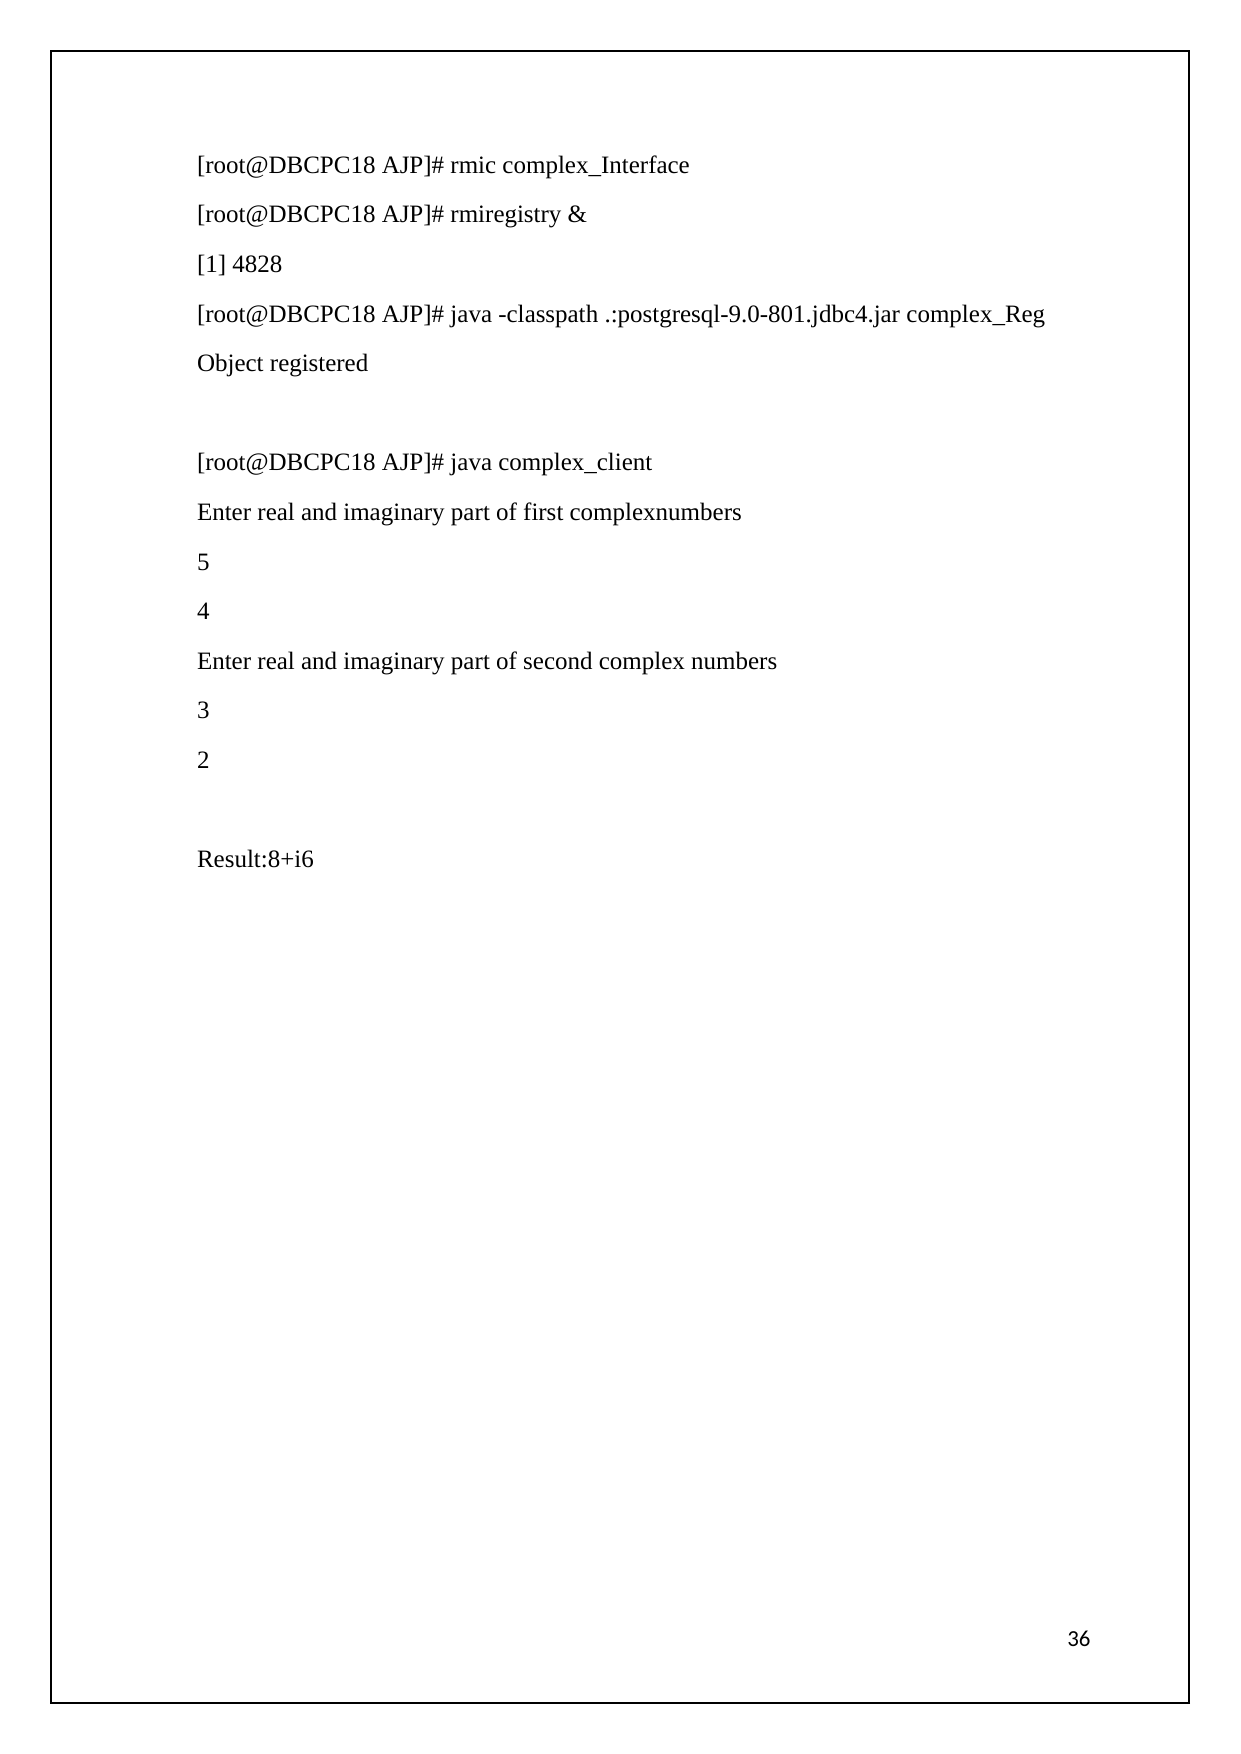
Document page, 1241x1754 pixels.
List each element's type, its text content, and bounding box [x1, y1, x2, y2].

text Object registered [197, 348, 1090, 377]
text 5 [197, 547, 1090, 575]
text 3 [197, 695, 1090, 724]
text [root@DBCPC18 AJP]# java -classpath .:postgresql-9.0-801.jdbc4.jar complex_Reg [197, 299, 1090, 327]
text [root@DBCPC18 AJP]# rmiregistry & [197, 199, 1090, 228]
text 2 [197, 745, 1090, 774]
text Enter real and imaginary part of second complex numbers [197, 646, 1090, 674]
text [root@DBCPC18 AJP]# java complex_client [197, 447, 1090, 476]
text 4 [197, 596, 1090, 625]
text [root@DBCPC18 AJP]# rmic complex_Interface [197, 150, 1090, 179]
text Result:8+i6 [197, 844, 1090, 873]
text Enter real and imaginary part of first complexnumbers [197, 497, 1090, 526]
text [1] 4828 [197, 249, 1090, 278]
